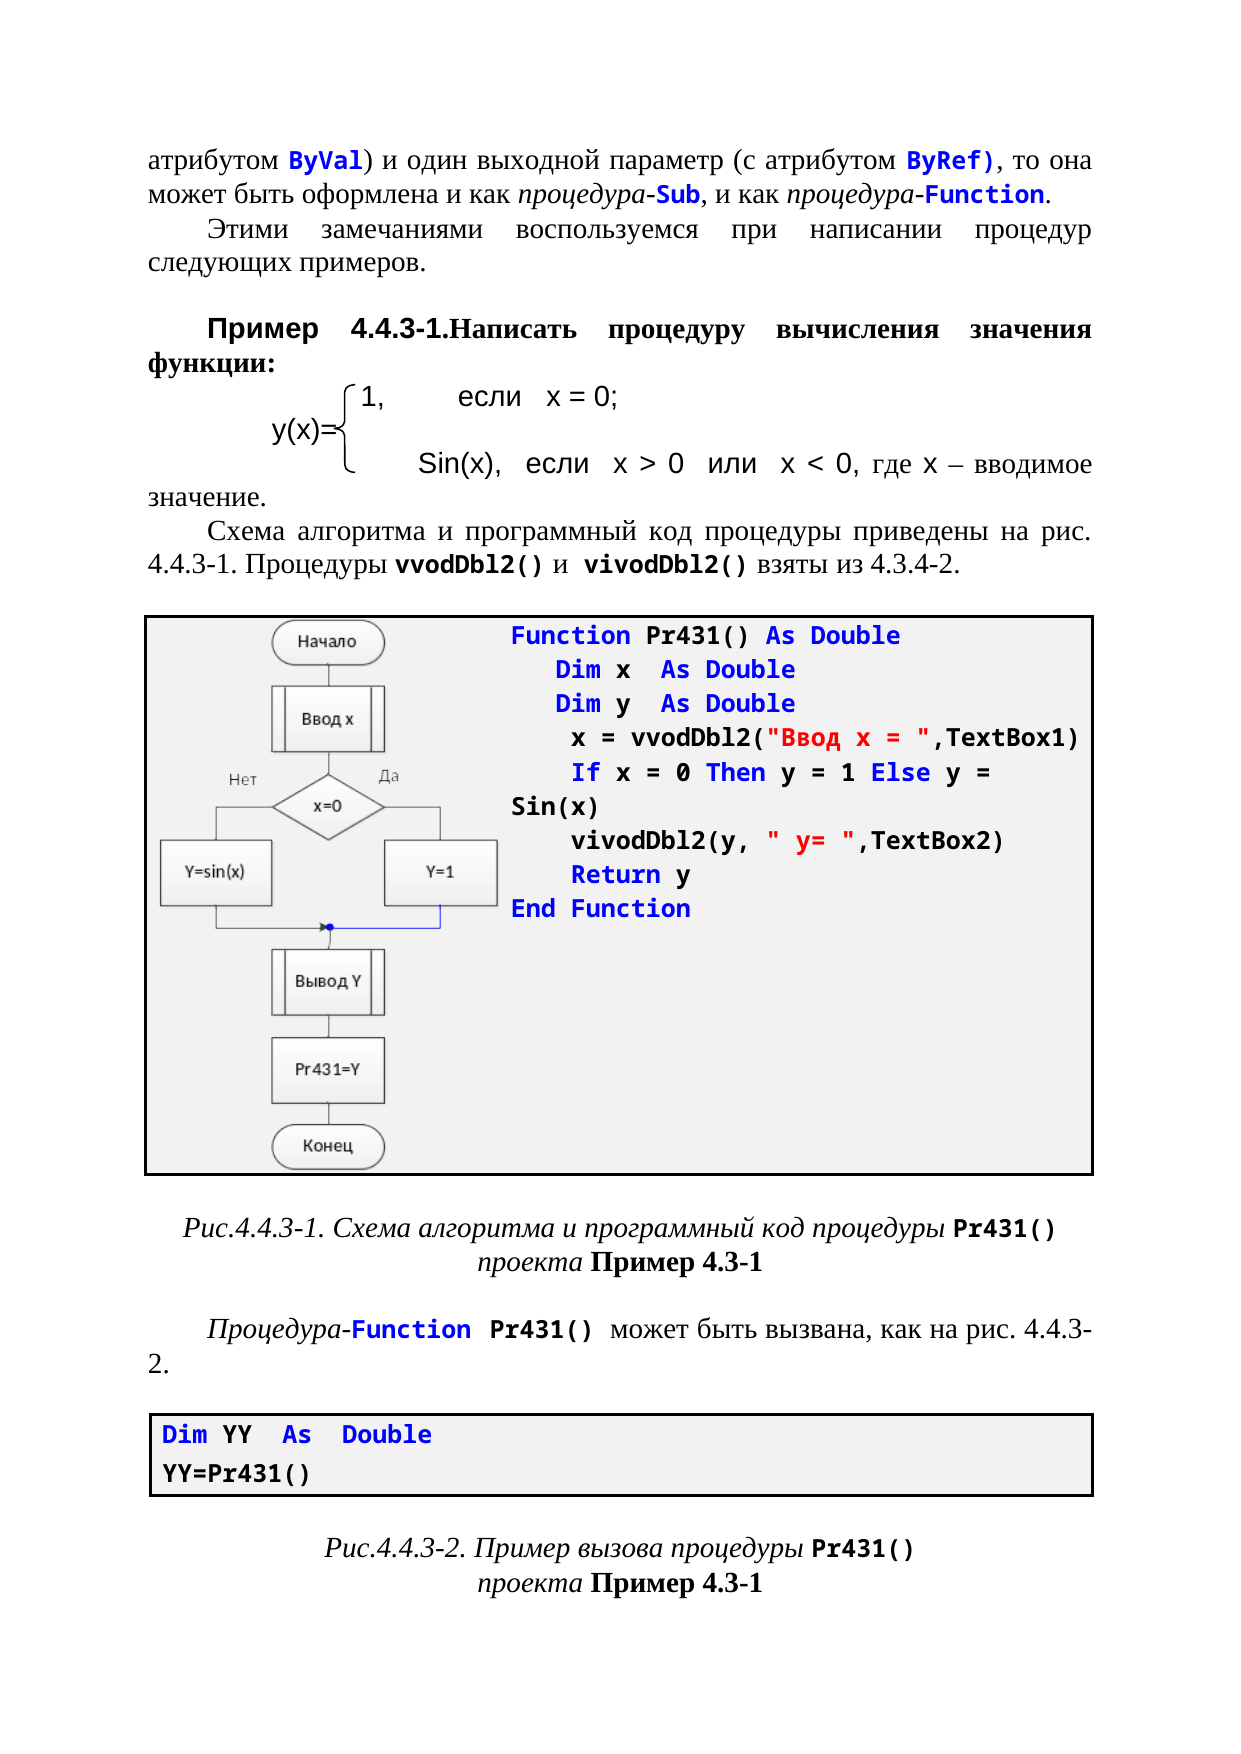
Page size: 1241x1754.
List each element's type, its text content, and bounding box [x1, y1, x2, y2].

table_header Dim YY As Double YY=Pr431() [152, 1416, 1091, 1494]
text Рис.4.4.3-1. Схема алгоритма и программный код процедуры Pr431() [148, 1210, 1092, 1244]
text 1, если x = 0; [148, 379, 1092, 412]
text Пример 4.4.3-1.Написать процедуру вычисления значения функции: [148, 312, 1092, 379]
text проекта Пример 4.3-1 [148, 1244, 1092, 1278]
text проекта Пример 4.3-1 [148, 1565, 1092, 1598]
text y(x)= [148, 412, 343, 446]
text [148, 142, 1092, 211]
text Процедура-Function Pr431() может быть вызвана, как на рис. 4.4.3-2. [148, 1311, 1092, 1379]
text Этими замечаниями воспользуемся при написании процедур следующих примеров. [148, 211, 1092, 278]
text Рис.4.4.3-2. Пример вызова процедуры Pr431() [148, 1530, 1092, 1565]
text Схема алгоритма и программный код процедуры приведены на рис. 4.4.3-1. Процедуры vvodDbl2() и vivodDbl2() взяты из 4.3.4-2. [148, 513, 1092, 581]
table_header Function Pr431() As Double Dim x As Double Dim y As Double x = vvodDbl2("Ввод x = ",TextBox1) If x = 0 Then y = 1 Else y = Sin(x) vivodDbl2(у, " у= ",TextBox2) Return y End Function [499, 618, 1091, 1173]
table_header [147, 618, 499, 1173]
text y(x)= [341, 412, 1092, 446]
text Sin(x), если х > 0 или х < 0, где x – вводимое значение. [148, 446, 1092, 513]
